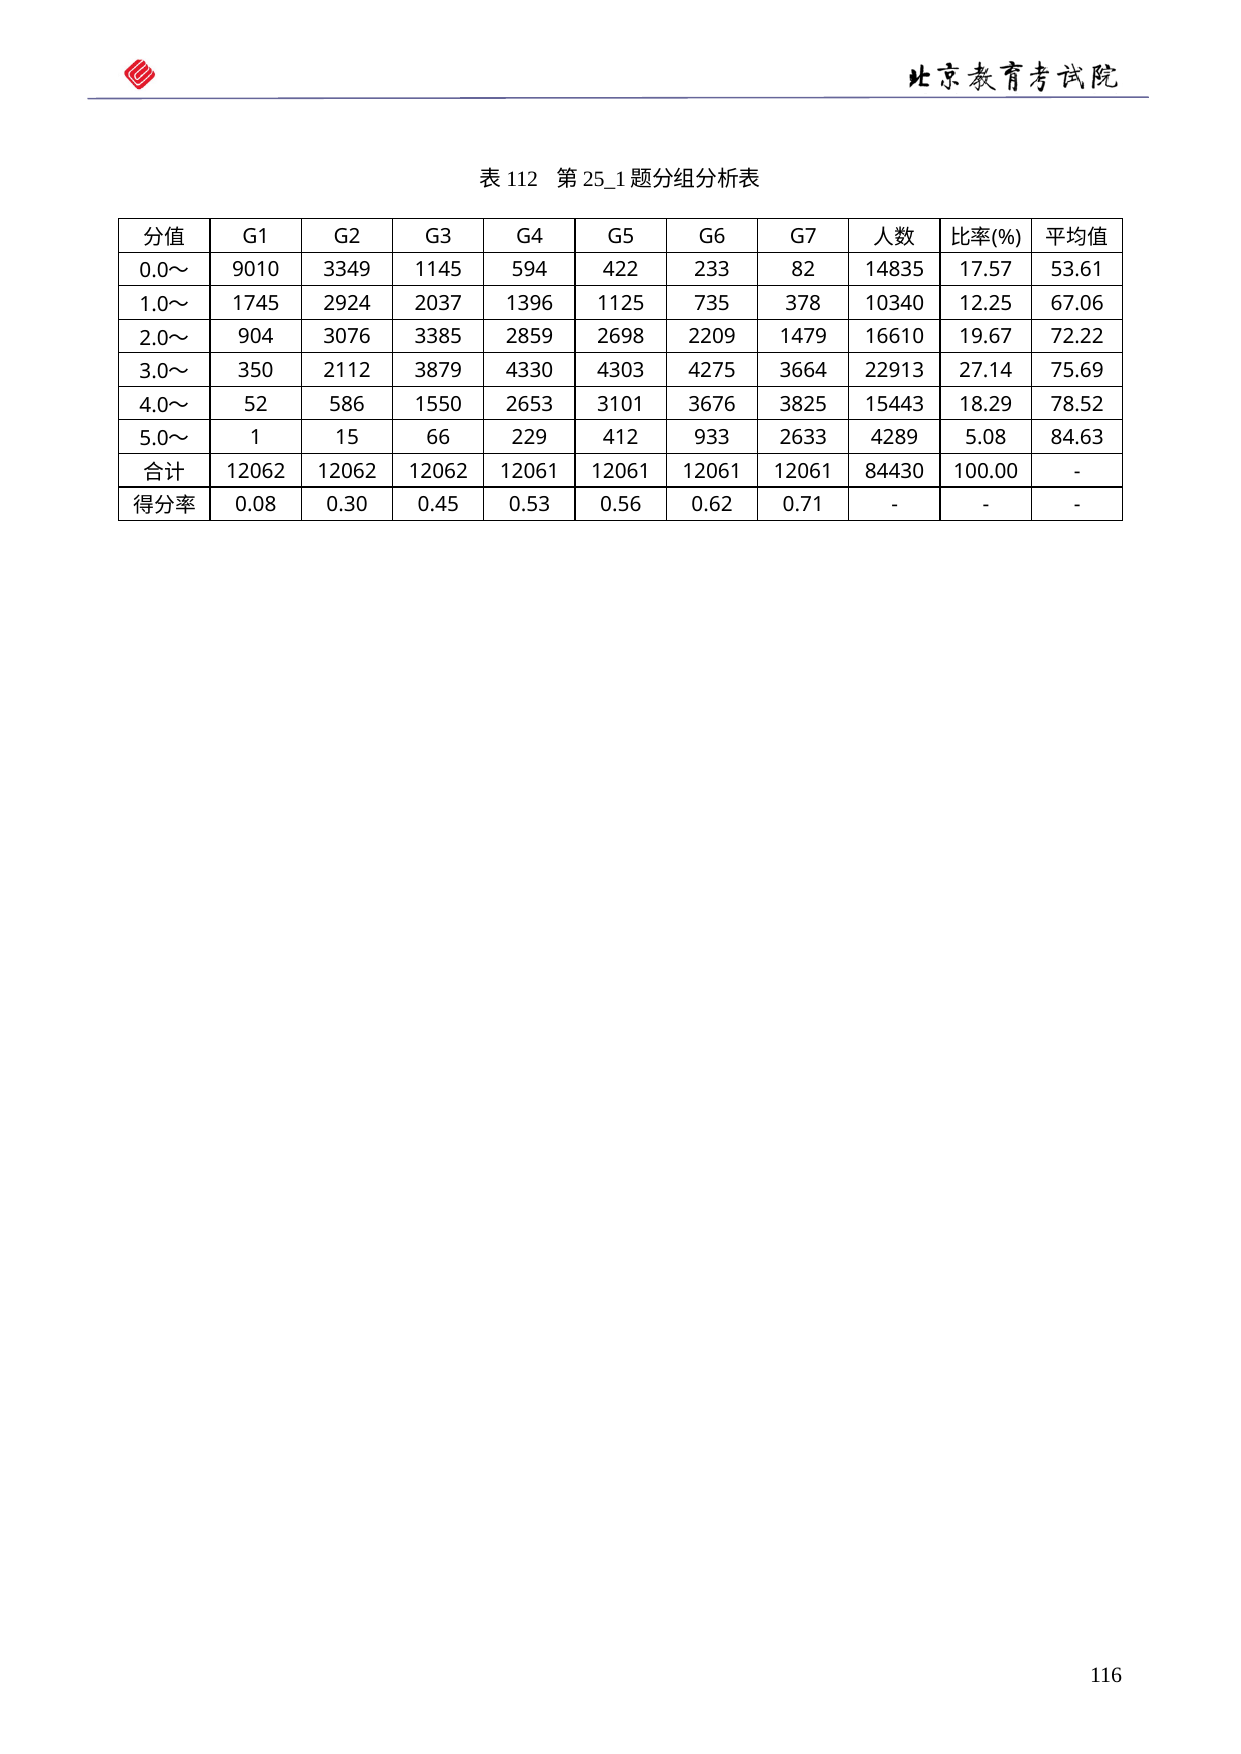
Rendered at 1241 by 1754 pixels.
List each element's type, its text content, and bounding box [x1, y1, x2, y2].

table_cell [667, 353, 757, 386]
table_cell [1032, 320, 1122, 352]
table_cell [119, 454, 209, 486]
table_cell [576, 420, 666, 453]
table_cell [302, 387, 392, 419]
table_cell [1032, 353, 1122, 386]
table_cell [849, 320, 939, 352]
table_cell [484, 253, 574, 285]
text 表 112 第25_1题分组分析表 [118, 161, 1122, 193]
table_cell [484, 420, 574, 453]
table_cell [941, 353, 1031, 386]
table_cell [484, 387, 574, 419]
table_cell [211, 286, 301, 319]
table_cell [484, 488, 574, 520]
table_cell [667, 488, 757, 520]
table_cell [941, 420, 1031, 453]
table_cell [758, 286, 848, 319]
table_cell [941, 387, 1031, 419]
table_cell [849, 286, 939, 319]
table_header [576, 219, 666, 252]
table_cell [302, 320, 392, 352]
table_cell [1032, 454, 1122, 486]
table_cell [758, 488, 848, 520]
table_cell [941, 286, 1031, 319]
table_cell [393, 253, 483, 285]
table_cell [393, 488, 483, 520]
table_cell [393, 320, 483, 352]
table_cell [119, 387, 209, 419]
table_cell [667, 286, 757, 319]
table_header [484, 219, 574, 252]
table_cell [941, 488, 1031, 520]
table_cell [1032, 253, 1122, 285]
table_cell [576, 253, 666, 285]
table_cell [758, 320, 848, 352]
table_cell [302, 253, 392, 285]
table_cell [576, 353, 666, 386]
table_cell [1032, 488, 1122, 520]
picture [909, 56, 1123, 94]
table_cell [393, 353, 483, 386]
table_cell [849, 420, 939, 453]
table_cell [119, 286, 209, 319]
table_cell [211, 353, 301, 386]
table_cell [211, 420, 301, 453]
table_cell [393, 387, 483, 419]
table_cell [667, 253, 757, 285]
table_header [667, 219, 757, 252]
picture [118, 56, 164, 94]
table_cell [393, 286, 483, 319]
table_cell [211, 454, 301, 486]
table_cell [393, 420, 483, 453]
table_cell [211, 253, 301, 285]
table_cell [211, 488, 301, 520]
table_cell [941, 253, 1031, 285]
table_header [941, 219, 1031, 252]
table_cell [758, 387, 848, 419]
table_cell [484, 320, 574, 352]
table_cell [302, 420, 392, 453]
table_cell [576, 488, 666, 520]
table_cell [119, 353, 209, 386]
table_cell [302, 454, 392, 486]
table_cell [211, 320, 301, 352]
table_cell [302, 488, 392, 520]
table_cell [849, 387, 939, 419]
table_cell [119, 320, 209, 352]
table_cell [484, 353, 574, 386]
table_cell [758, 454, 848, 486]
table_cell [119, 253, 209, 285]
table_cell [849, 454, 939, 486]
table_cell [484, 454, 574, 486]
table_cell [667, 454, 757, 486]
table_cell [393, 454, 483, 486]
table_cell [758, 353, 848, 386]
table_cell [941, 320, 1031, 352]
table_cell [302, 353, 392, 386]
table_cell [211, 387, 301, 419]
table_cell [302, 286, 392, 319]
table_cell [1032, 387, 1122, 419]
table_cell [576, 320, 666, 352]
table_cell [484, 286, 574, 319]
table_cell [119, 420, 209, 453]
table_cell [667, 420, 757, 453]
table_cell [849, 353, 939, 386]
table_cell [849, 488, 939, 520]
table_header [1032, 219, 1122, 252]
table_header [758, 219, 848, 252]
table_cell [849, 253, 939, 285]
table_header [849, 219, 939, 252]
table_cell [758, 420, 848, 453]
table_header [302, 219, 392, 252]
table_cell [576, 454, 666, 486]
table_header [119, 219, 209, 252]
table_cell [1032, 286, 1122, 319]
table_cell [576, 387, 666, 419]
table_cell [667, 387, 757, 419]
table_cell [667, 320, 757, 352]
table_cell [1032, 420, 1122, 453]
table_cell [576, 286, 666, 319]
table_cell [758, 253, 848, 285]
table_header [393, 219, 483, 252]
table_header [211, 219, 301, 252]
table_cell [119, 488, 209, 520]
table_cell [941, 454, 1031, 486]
